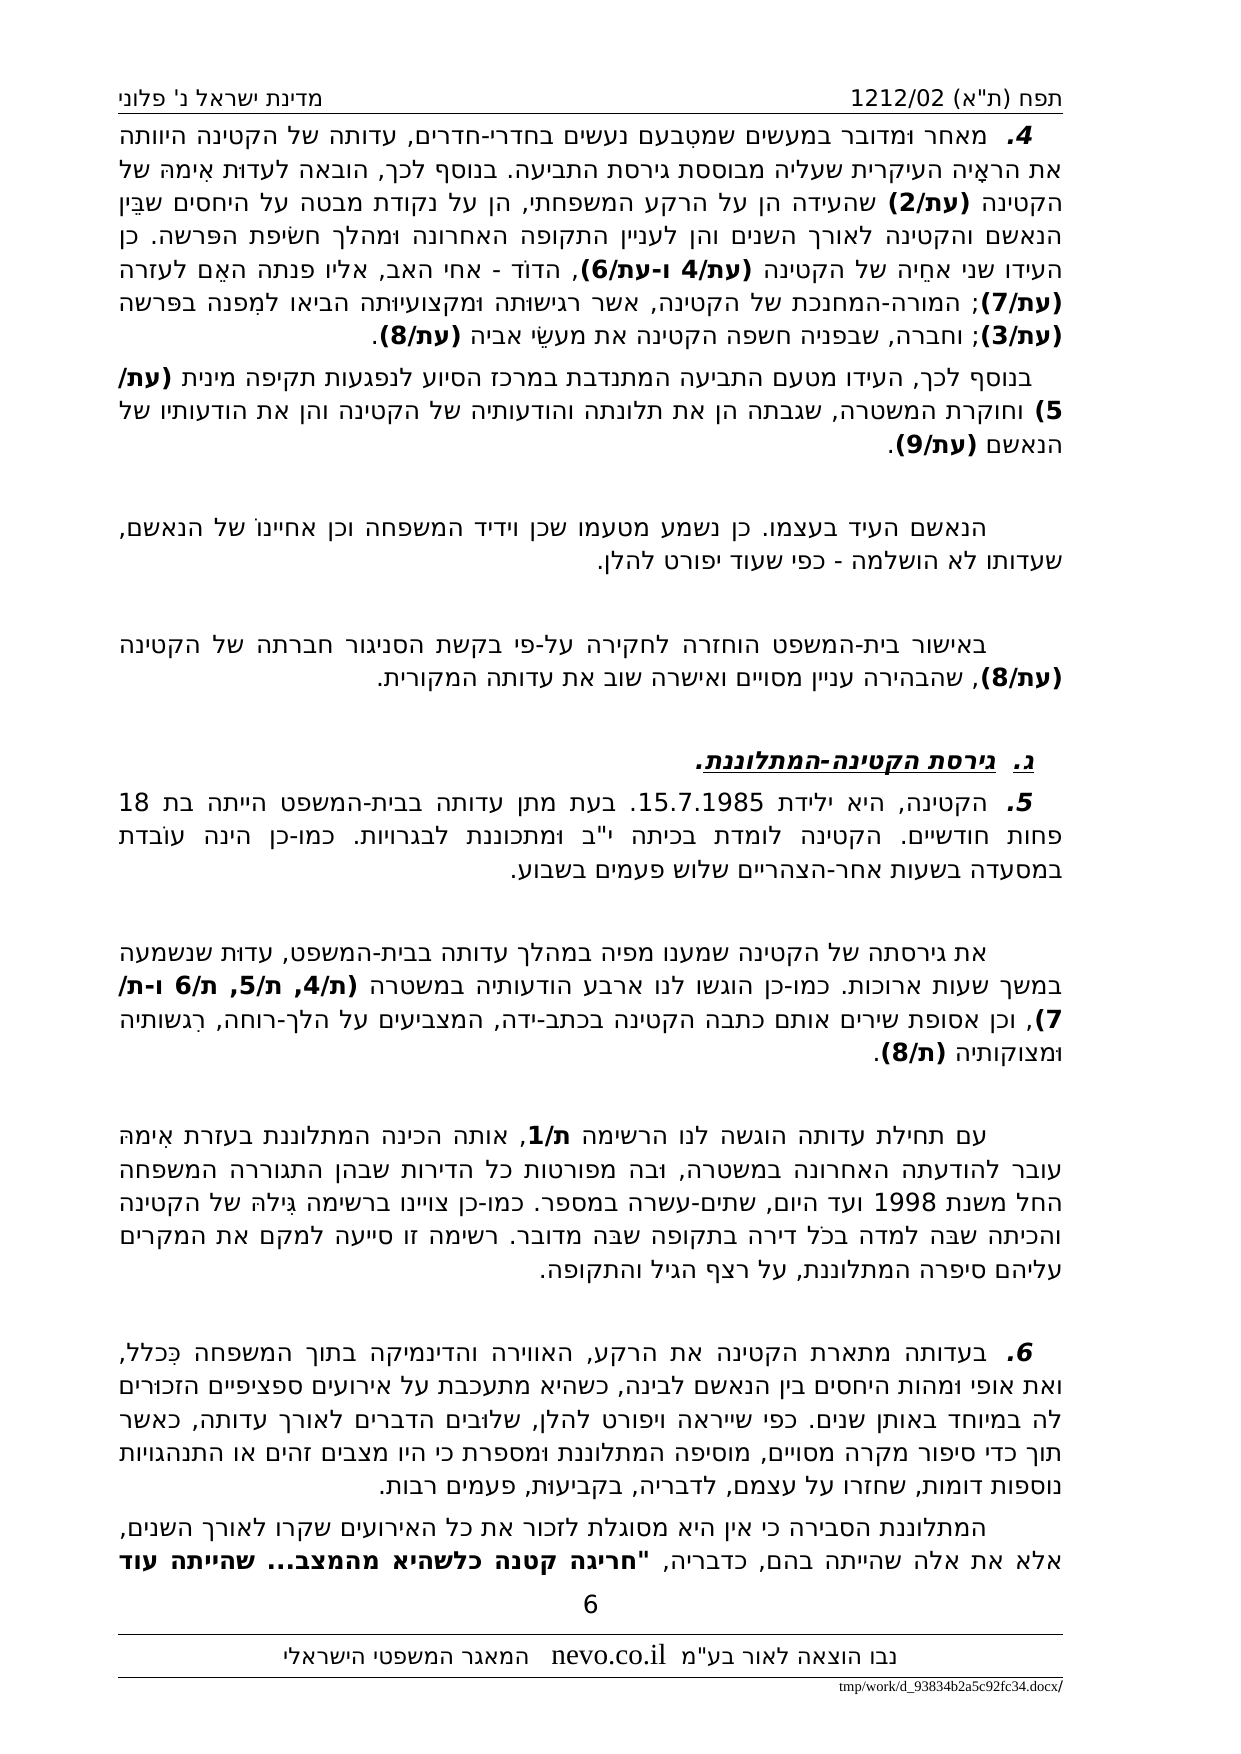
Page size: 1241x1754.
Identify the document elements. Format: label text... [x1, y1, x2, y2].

text באישור בית-המשפט הוחזרה לחקירה על-פי בקשת הסניגור חברתה של הקטינה (עת/8), שהבהירה עניין מסויים ואישרה שוב את עדותה המקורית. [118, 626, 1063, 693]
text עם תחילת עדותה הוגשה לנו הרשימה ת/1, אותה הכינה המתלוננת בעזרת אִימהּ עובר להודעתה האחרונה במשטרה, וּבה מפורטות כל הדירות שבהן התגוררה המשפחה החל משנת 1998 ועד היום, שתים-עשרה במספר. כמו-כן צויינו ברשימה גִּילהּ של הקטינה והכיתה שבּה למדה בכֹל דירה בתקופה שבּה מדובר. רשימה זו סייעה למקם את המקרים עליהם סיפרה המתלוננת, על רצף הגיל והתקופה.ו [118, 1118, 1063, 1285]
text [118, 1510, 1063, 1576]
text הנאשם העיד בעצמו. כן נשמע מטעמו שכן וידיד המשפחה וכן אחיינוֹ של הנאשם, שעדותו לא הושלמה - כפי שעוד יפורט להלן.ב [118, 510, 1063, 576]
text את גירסתה של הקטינה שמענו מפיה במהלך עדותה בבית-המשפט, עדוּת שנשמעה במשך שעות ארוכות. כמו-כן הוגשו לנו ארבע הודעותיה במשטרה (ת/4, ת/5, ת/6 ו-ת/7), וכן אסופת שירים אותם כתבה הקטינה בכתב-ידה, המצביעים על הלך-רוחה, רִגשותיה וּמצוקותיה (ת/8).ב [118, 935, 1063, 1068]
text 5. הקטינה, היא ילידת 15.7.1985. בעת מתן עדותה בבית-המשפט הייתה בת 18 פחות חודשיים. הקטינה לומדת בכיתה י"ב וּמתכוננת לבגרויות. כמו-כן הינה עוֹבדת במסעדה בשעות אחר-הצהריים שלוש פעמים בשבוע.נ [118, 785, 1063, 885]
text 6. בעדותה מתארת הקטינה את הרקע, האווירה והדינמיקה בתוך המשפחה כִּכלל, ואת אופי וּמהות היחסים בין הנאשם לבינה, כשהיא מתעכבת על אירועים ספציפיים הזכוּרים לה במיוחד באותן שנים. כפי שייראה ויפורט להלן, שלוּבים הדברים לאורך עדותה, כאשר תוך כדי סיפור מקרה מסויים, מוסיפה המתלוננת וּמספרת כי היו מצבים זהים או התנהגויות נוספות דומות, שחזרו על עצמם, לדבריה, בקביעוּת, פעמים רבות.נ [118, 1335, 1063, 1501]
text 4. מאחר וּמדובר במעשים שמטִבעם נעשים בחדרי-חדרים, עדותה של הקטינה היוותה את הראָיה העיקרית שעליה מבוססת גירסת התביעה. בנוסף לכך, הובאה לעדוּת אִימהּ של הקטינה (עת/2) שהעידה הן על הרקע המשפחתי, הן על נקודת מבטה על היחסים שבֵּין הנאשם והקטינה לאורך השנים והן לעניין התקופה האחרונה וּמהלך חשׂיפת הפּרשה. כן העידו שני אחֵיה של הקטינה (עת/4 ו-עת/6), הדוֹד - אחי האב, אליו פנתה האֵם לעזרה (עת/7); המורה-המחנכת של הקטינה, אשר רגישוּתה וּמקצועיוּתה הביאו למִפנה בפּרשה (עת/3); וחברה, שבפניה חשפה הקטינה את מעשֵׂי אביה (עת/8). [118, 118, 1063, 351]
text ג. גירסת הקטינה-המתלוננת.ו [118, 743, 1063, 776]
text בנוסף לכך, העידו מטעם התביעה המתנדבת במרכז הסיוע לנפגעות תקיפה מינית (עת/5) וחוקרת המשטרה, שגבתה הן את תלונתה והודעותיה של הקטינה והן את הודעותיו של הנאשם (עת/9).נ [118, 360, 1063, 460]
